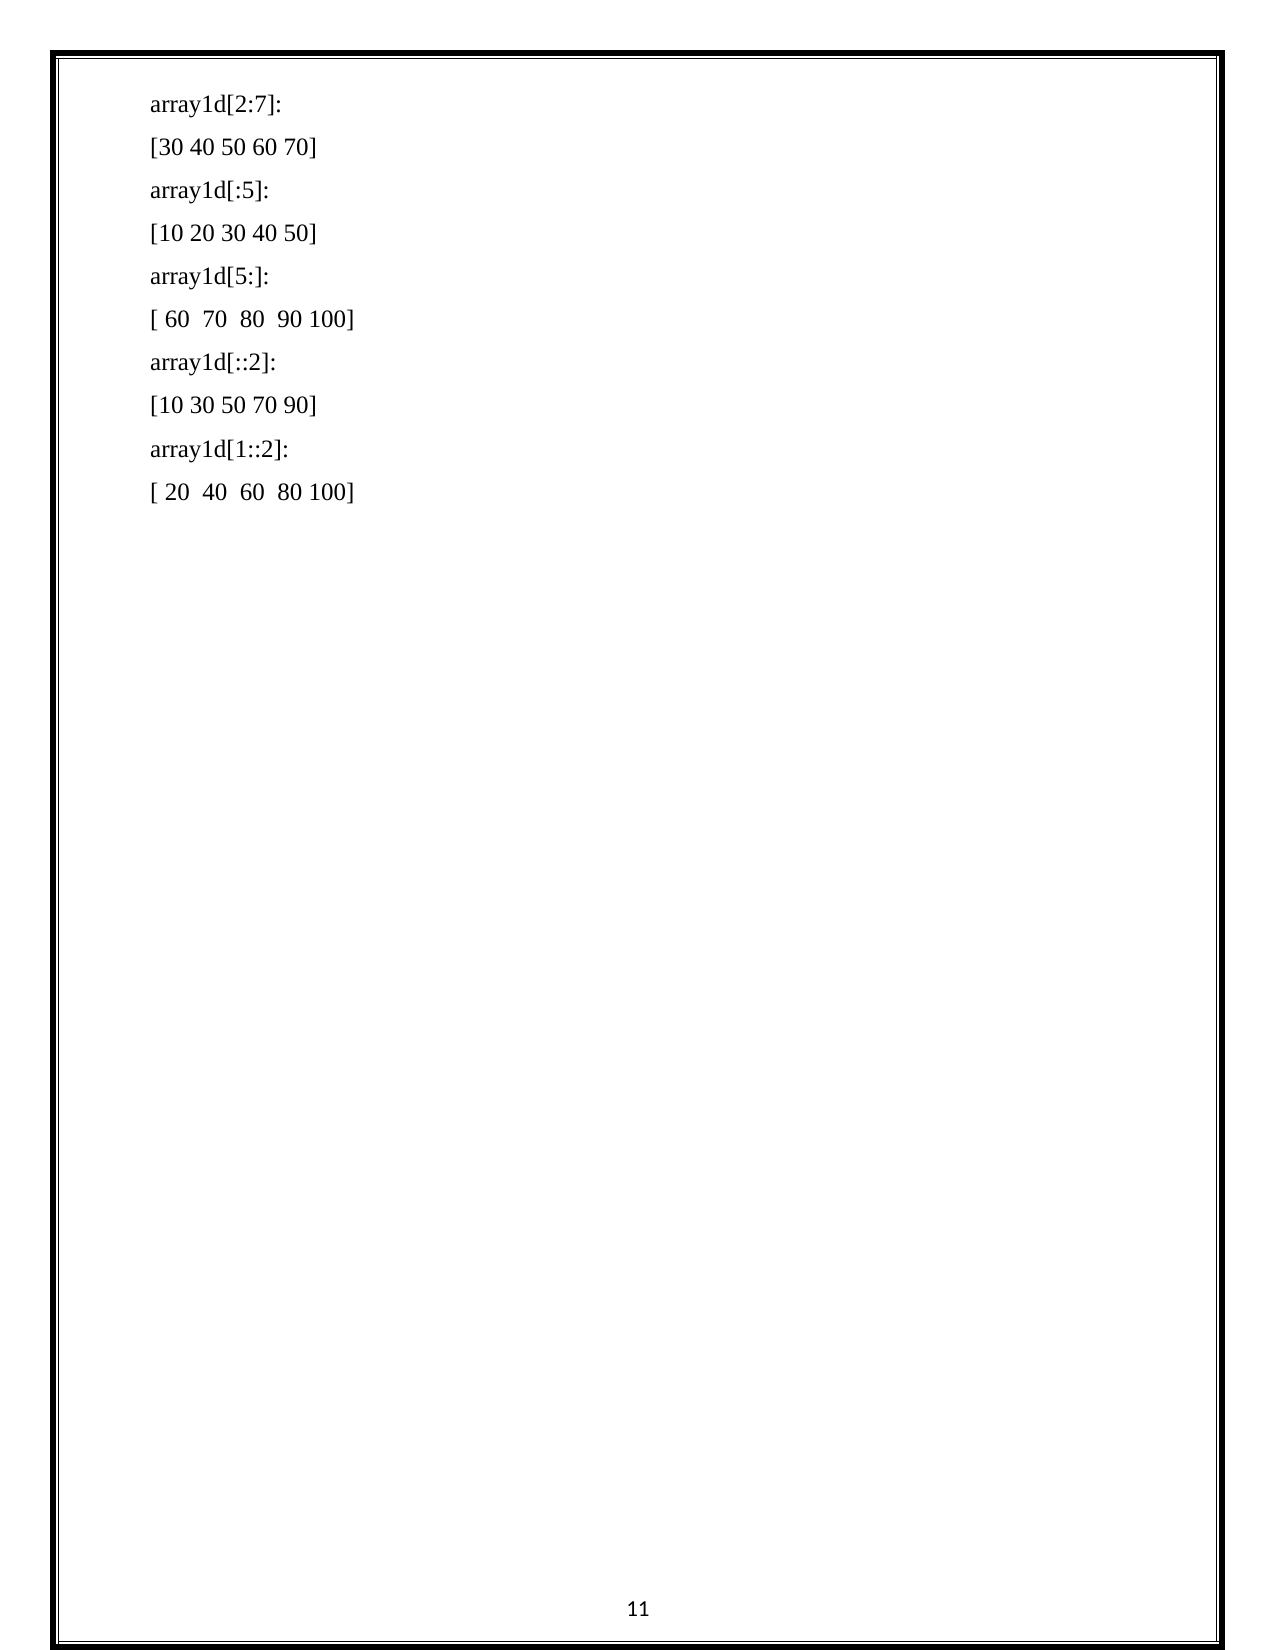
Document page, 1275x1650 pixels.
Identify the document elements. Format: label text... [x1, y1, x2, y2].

text [10 20 30 40 50] [150, 218, 1125, 247]
text array1d[2:7]: [150, 89, 1125, 117]
text array1d[1::2]: [150, 434, 1125, 462]
text [30 40 50 60 70] [150, 132, 1125, 161]
text [10 30 50 70 90] [150, 391, 1125, 419]
text [ 20 40 60 80 100] [150, 477, 1125, 506]
text [ 60 70 80 90 100] [150, 304, 1125, 333]
text array1d[::2]: [150, 347, 1125, 376]
text array1d[5:]: [150, 261, 1125, 290]
text array1d[:5]: [150, 175, 1125, 204]
